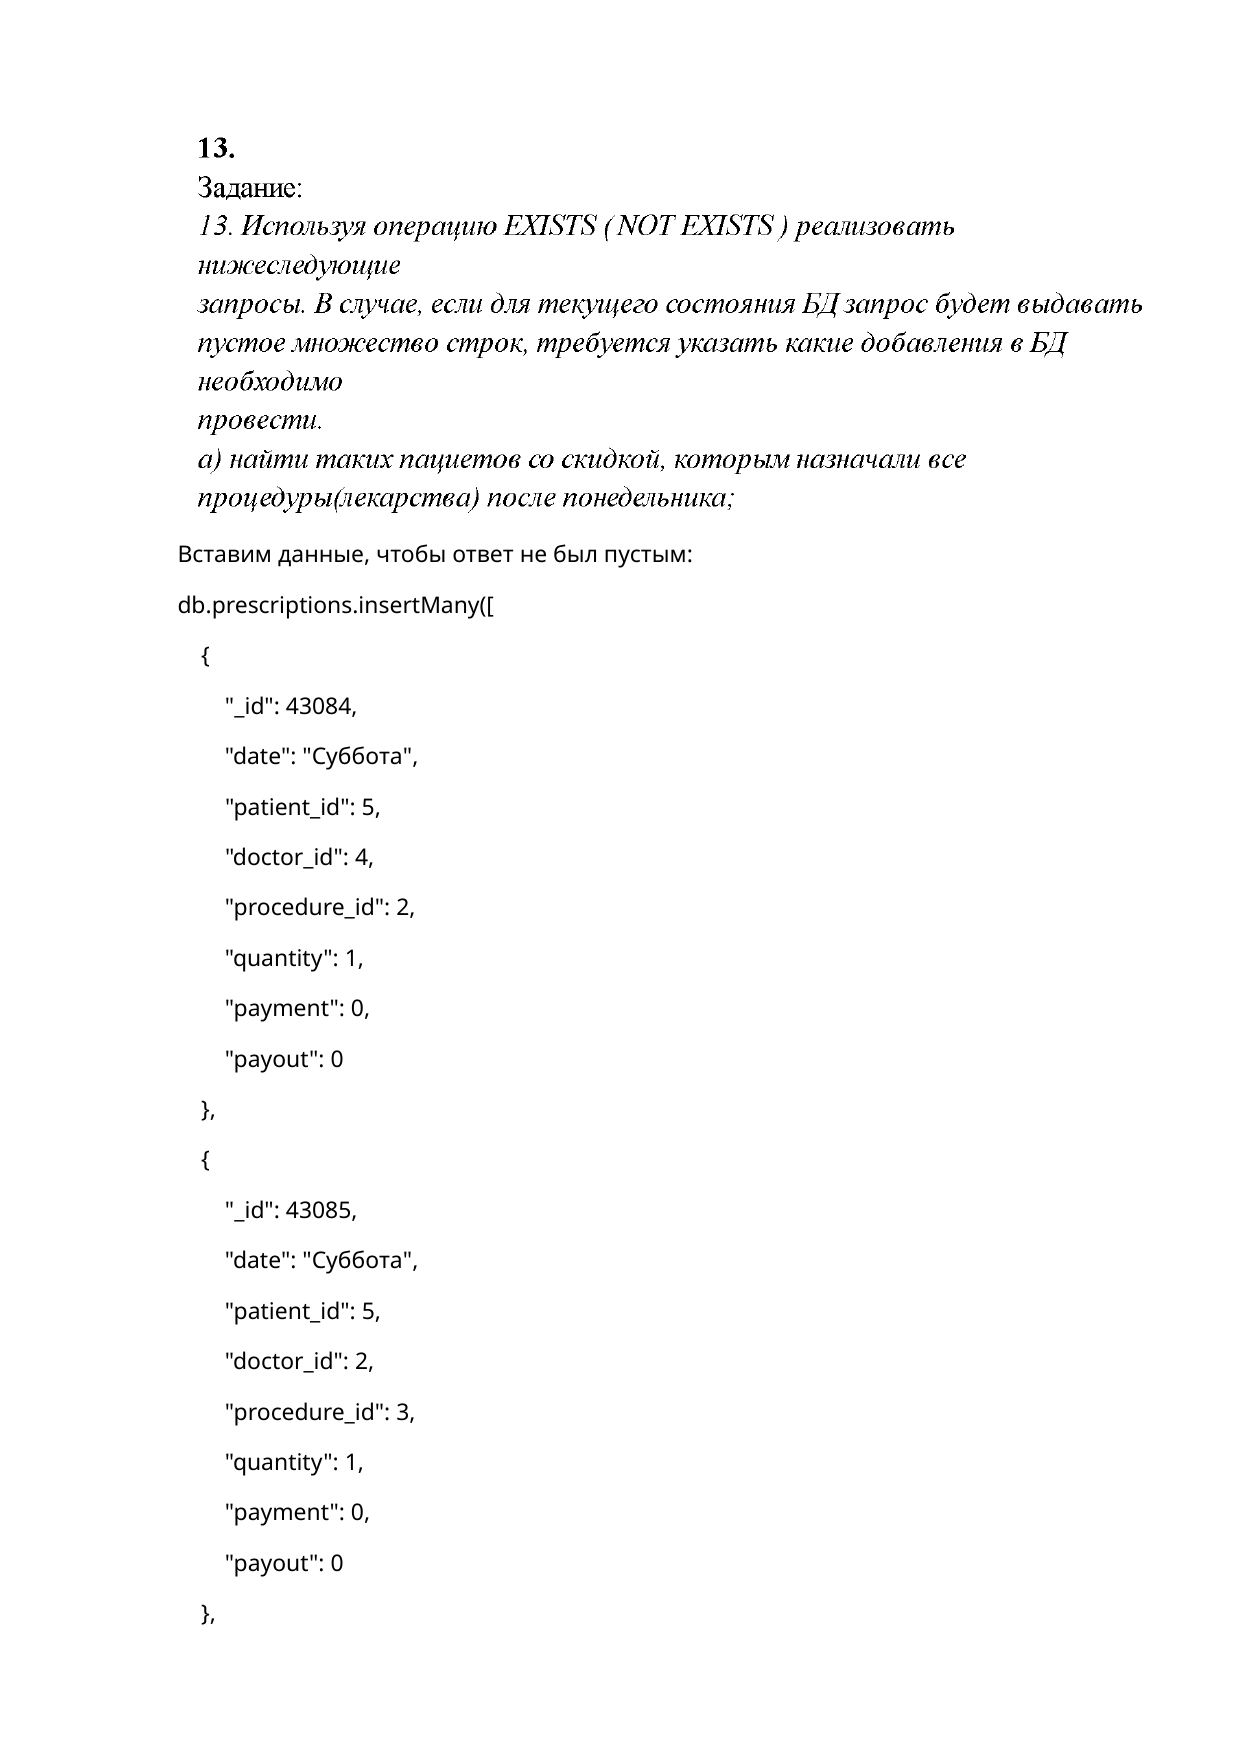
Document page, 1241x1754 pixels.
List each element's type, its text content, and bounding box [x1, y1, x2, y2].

text "patient_id": 5, [177, 1295, 1152, 1326]
text "quantity": 1, [177, 1446, 1152, 1477]
text { [177, 1143, 1152, 1175]
text }, [177, 1597, 1152, 1628]
text "patient_id": 5, [177, 791, 1152, 822]
text "procedure_id": 3, [177, 1396, 1152, 1427]
text "date": "Суббота", [177, 1244, 1152, 1276]
text "_id": 43085, [177, 1194, 1152, 1225]
text "payout": 0 [177, 1043, 1152, 1074]
text "doctor_id": 4, [177, 841, 1152, 872]
text { [177, 639, 1152, 671]
text }, [177, 1093, 1152, 1124]
text "doctor_id": 2, [177, 1345, 1152, 1376]
text "date": "Суббота", [177, 740, 1152, 771]
text "_id": 43084, [177, 690, 1152, 721]
text "payment": 0, [177, 1496, 1152, 1528]
text Вставим данные, чтобы ответ не был пустым: [177, 538, 1152, 570]
picture [177, 118, 1152, 520]
text "payout": 0 [177, 1547, 1152, 1578]
text "quantity": 1, [177, 942, 1152, 973]
text db.prescriptions.insertMany([ [177, 589, 1152, 620]
text "procedure_id": 2, [177, 891, 1152, 923]
text "payment": 0, [177, 992, 1152, 1023]
